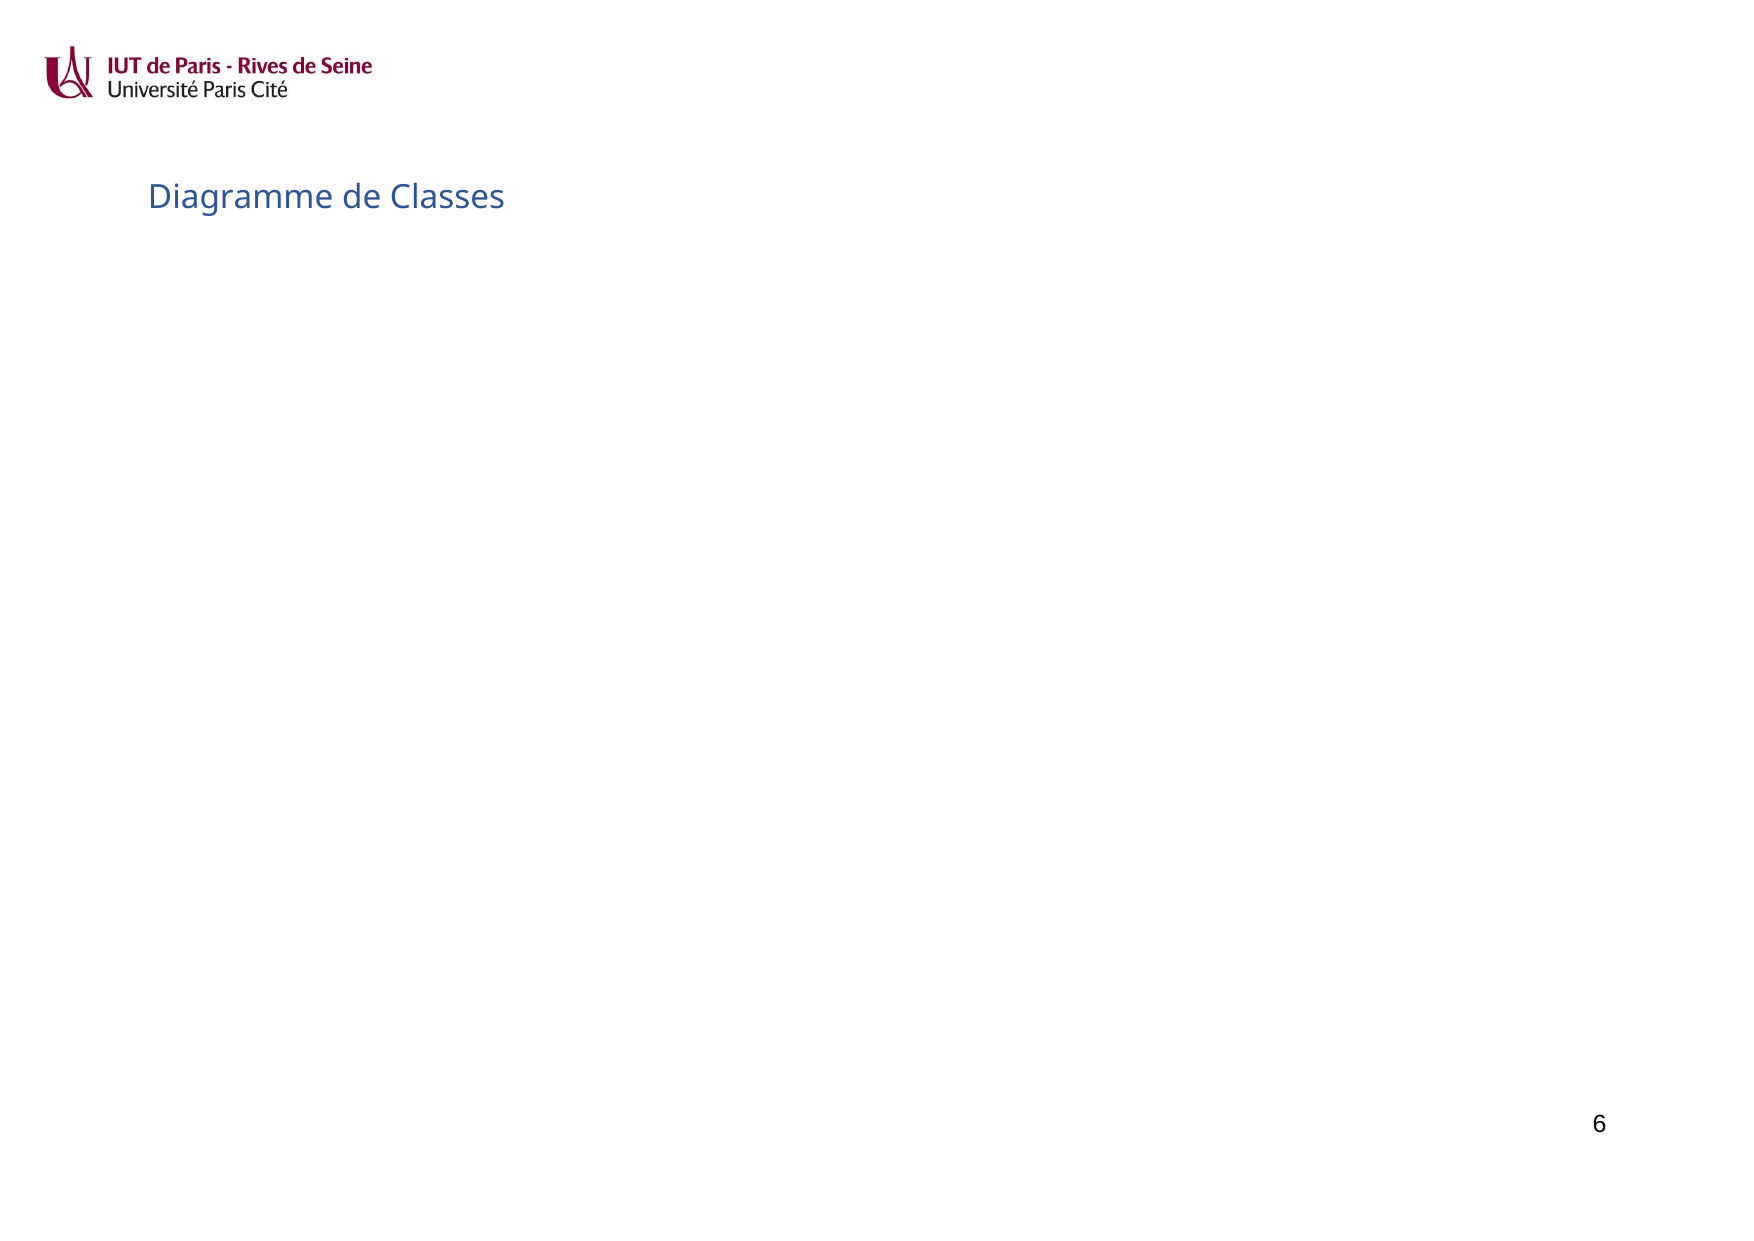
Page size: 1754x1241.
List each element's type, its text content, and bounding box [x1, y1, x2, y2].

subtitle Diagramme de Classes [148, 173, 1606, 218]
picture [30, 33, 384, 109]
